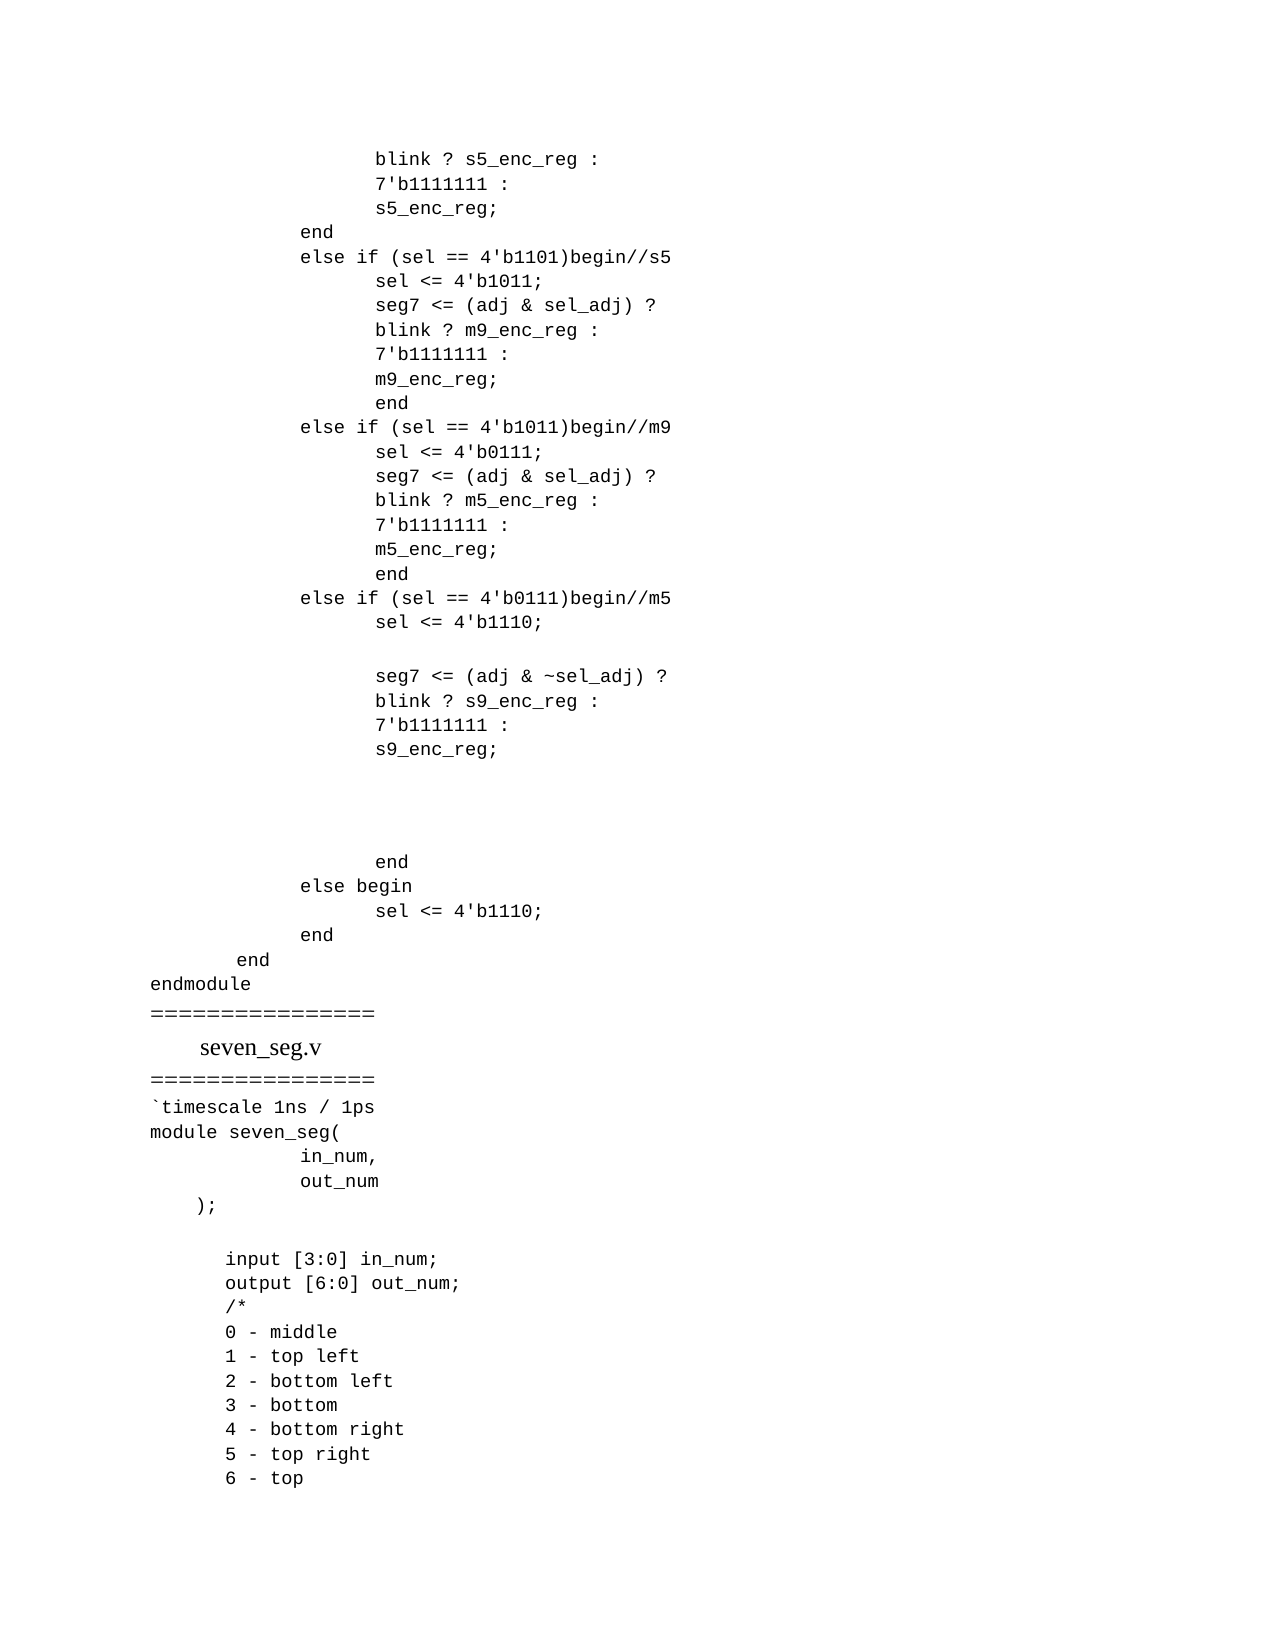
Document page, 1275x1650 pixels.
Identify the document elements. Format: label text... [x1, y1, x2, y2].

text else begin [150, 877, 1125, 898]
text ================ [150, 1065, 1125, 1094]
text ); [150, 1196, 1125, 1217]
text end [150, 394, 1125, 415]
text in_num, [150, 1147, 1125, 1168]
text s9_enc_reg; [150, 740, 1125, 761]
text 0 - middle [150, 1323, 1125, 1344]
text 7'b1111111 : [150, 174, 1125, 196]
text end [150, 223, 1125, 244]
text end [150, 926, 1125, 947]
text 5 - top right [150, 1444, 1125, 1466]
text blink ? s5_enc_reg : [150, 150, 1125, 171]
text 7'b1111111 : [150, 345, 1125, 366]
text sel <= 4'b1110; [150, 902, 1125, 923]
text sel <= 4'b1110; [150, 613, 1125, 634]
text out_num [150, 1171, 1125, 1193]
text seg7 <= (adj & ~sel_adj) ? [150, 667, 1125, 688]
text m9_enc_reg; [150, 369, 1125, 391]
text `timescale 1ns / 1ps [150, 1098, 1125, 1119]
text blink ? s9_enc_reg : [150, 691, 1125, 713]
text m5_enc_reg; [150, 540, 1125, 561]
text input [3:0] in_num; [150, 1249, 1125, 1271]
text else if (sel == 4'b1011)begin//m9 [150, 418, 1125, 439]
text seg7 <= (adj & sel_adj) ? [150, 296, 1125, 317]
text 4 - bottom right [150, 1420, 1125, 1441]
text blink ? m5_enc_reg : [150, 491, 1125, 512]
text sel <= 4'b0111; [150, 442, 1125, 464]
text seg7 <= (adj & sel_adj) ? [150, 467, 1125, 488]
text 1 - top left [150, 1347, 1125, 1368]
text output [6:0] out_num; [150, 1274, 1125, 1295]
text endmodule [150, 975, 1125, 996]
text 2 - bottom left [150, 1371, 1125, 1393]
text else if (sel == 4'b1101)begin//s5 [150, 247, 1125, 269]
text s5_enc_reg; [150, 199, 1125, 220]
text module seven_seg( [150, 1123, 1125, 1144]
text 6 - top [150, 1469, 1125, 1490]
text end [150, 564, 1125, 586]
text end [150, 950, 1125, 972]
text sel <= 4'b1011; [150, 272, 1125, 293]
text else if (sel == 4'b0111)begin//m5 [150, 589, 1125, 610]
text ================ [150, 999, 1125, 1028]
text 7'b1111111 : [150, 516, 1125, 537]
text 7'b1111111 : [150, 716, 1125, 737]
text end [150, 853, 1125, 874]
text seven_seg.v [150, 1032, 1125, 1061]
text blink ? m9_enc_reg : [150, 321, 1125, 342]
text /* [150, 1298, 1125, 1319]
text 3 - bottom [150, 1396, 1125, 1417]
